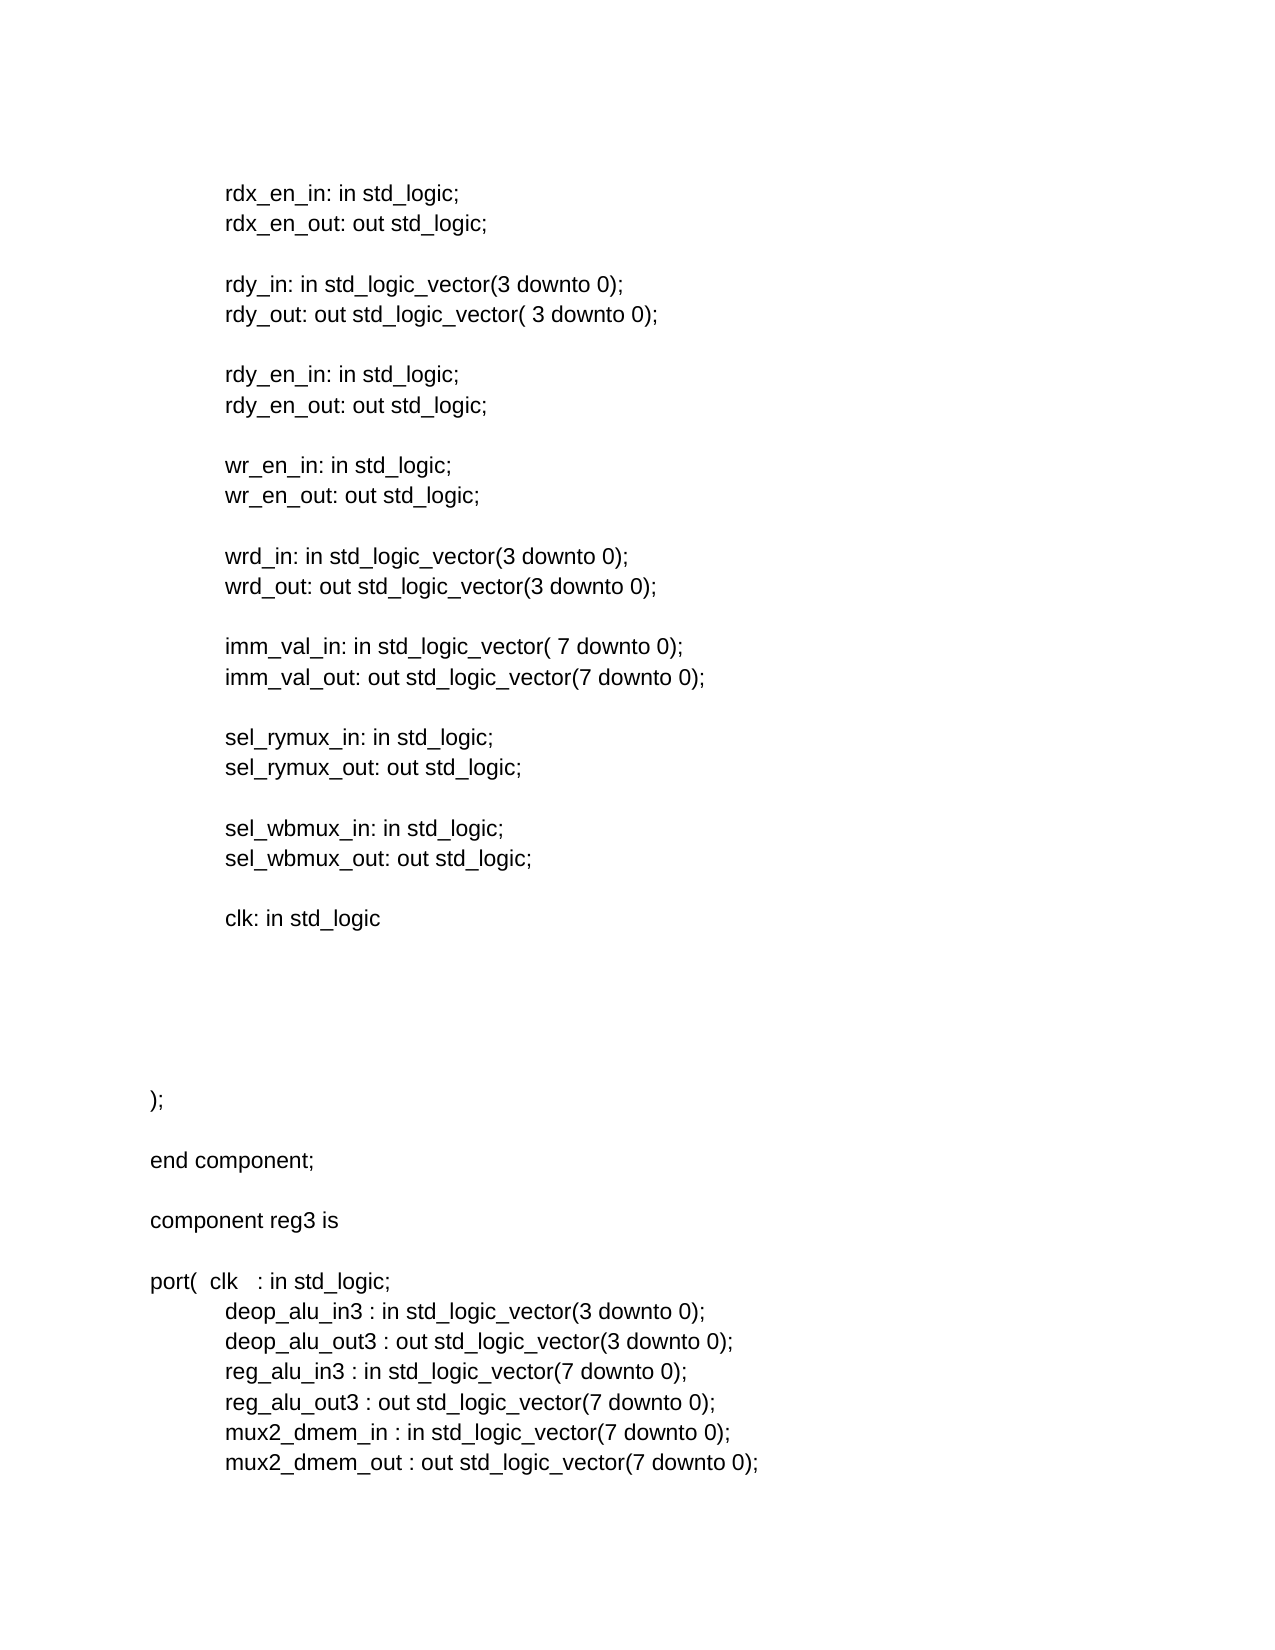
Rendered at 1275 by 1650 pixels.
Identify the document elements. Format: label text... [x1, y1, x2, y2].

text reg_alu_in3 : in std_logic_vector(7 downto 0); [150, 1358, 1125, 1385]
text imm_val_out: out std_logic_vector(7 downto 0); [150, 663, 1125, 690]
text sel_wbmux_in: in std_logic; [150, 814, 1125, 841]
text rdy_en_in: in std_logic; [150, 361, 1125, 388]
text rdy_out: out std_logic_vector( 3 downto 0); [150, 301, 1125, 327]
text component reg3 is [150, 1207, 1125, 1234]
text wrd_out: out std_logic_vector(3 downto 0); [150, 573, 1125, 599]
text mux2_dmem_in : in std_logic_vector(7 downto 0); [150, 1419, 1125, 1445]
text port( clk : in std_logic; [150, 1268, 1125, 1294]
text rdx_en_in: in std_logic; [150, 180, 1125, 207]
text wr_en_in: in std_logic; [150, 452, 1125, 478]
text wrd_in: in std_logic_vector(3 downto 0); [150, 543, 1125, 569]
text deop_alu_out3 : out std_logic_vector(3 downto 0); [150, 1328, 1125, 1354]
text ); [150, 1086, 1125, 1113]
text sel_rymux_out: out std_logic; [150, 754, 1125, 781]
text imm_val_in: in std_logic_vector( 7 downto 0); [150, 633, 1125, 660]
text sel_wbmux_out: out std_logic; [150, 845, 1125, 871]
text rdy_en_out: out std_logic; [150, 392, 1125, 418]
text rdy_in: in std_logic_vector(3 downto 0); [150, 271, 1125, 297]
text rdx_en_out: out std_logic; [150, 210, 1125, 237]
text clk: in std_logic [150, 905, 1125, 932]
text reg_alu_out3 : out std_logic_vector(7 downto 0); [150, 1388, 1125, 1415]
text deop_alu_in3 : in std_logic_vector(3 downto 0); [150, 1298, 1125, 1324]
text wr_en_out: out std_logic; [150, 482, 1125, 509]
text mux2_dmem_out : out std_logic_vector(7 downto 0); [150, 1449, 1125, 1475]
text sel_rymux_in: in std_logic; [150, 724, 1125, 750]
text end component; [150, 1147, 1125, 1173]
